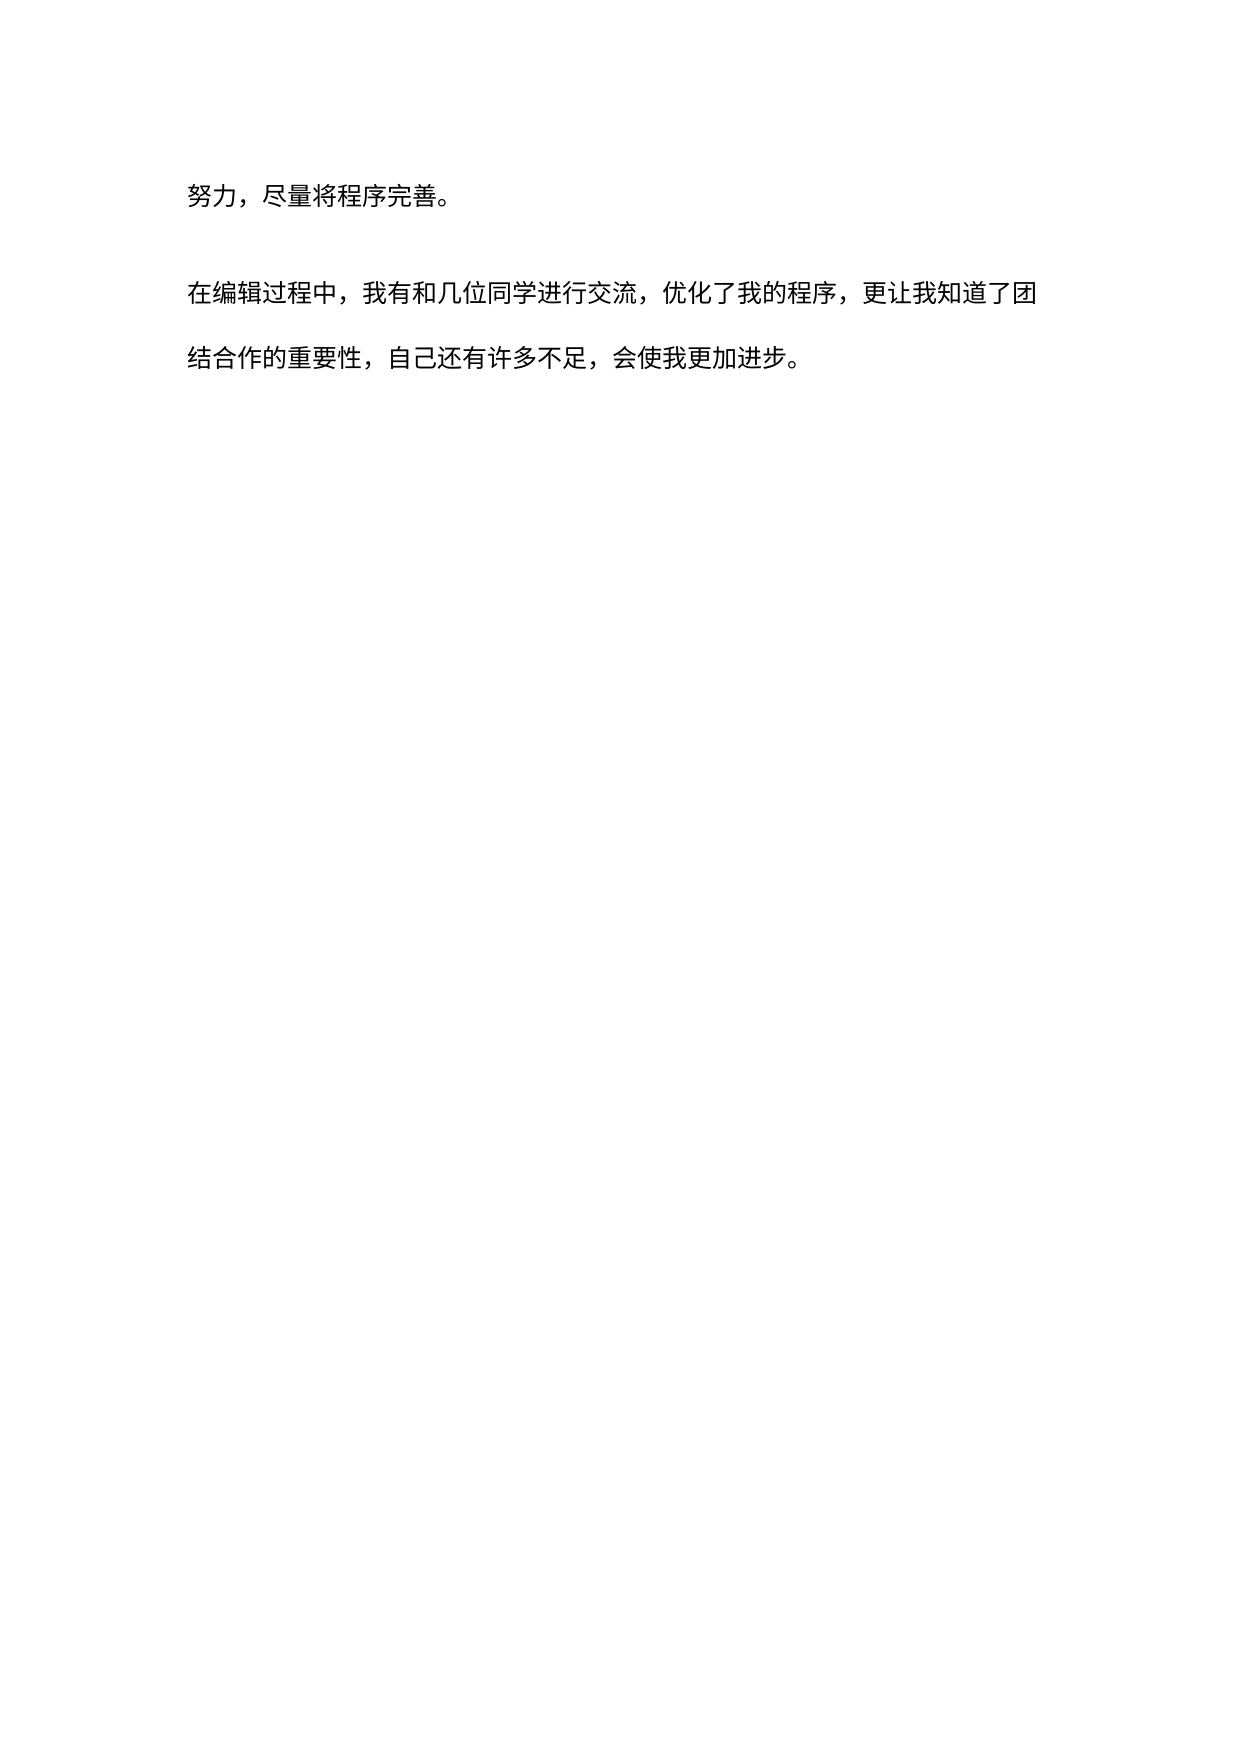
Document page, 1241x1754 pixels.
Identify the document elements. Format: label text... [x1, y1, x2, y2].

text 在编辑过程中，我有和几位同学进行交流，优化了我的程序，更让我知道了团结合作的重要性，自己还有许多不足，会使我更加进步。 [187, 259, 1053, 389]
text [187, 162, 1053, 227]
